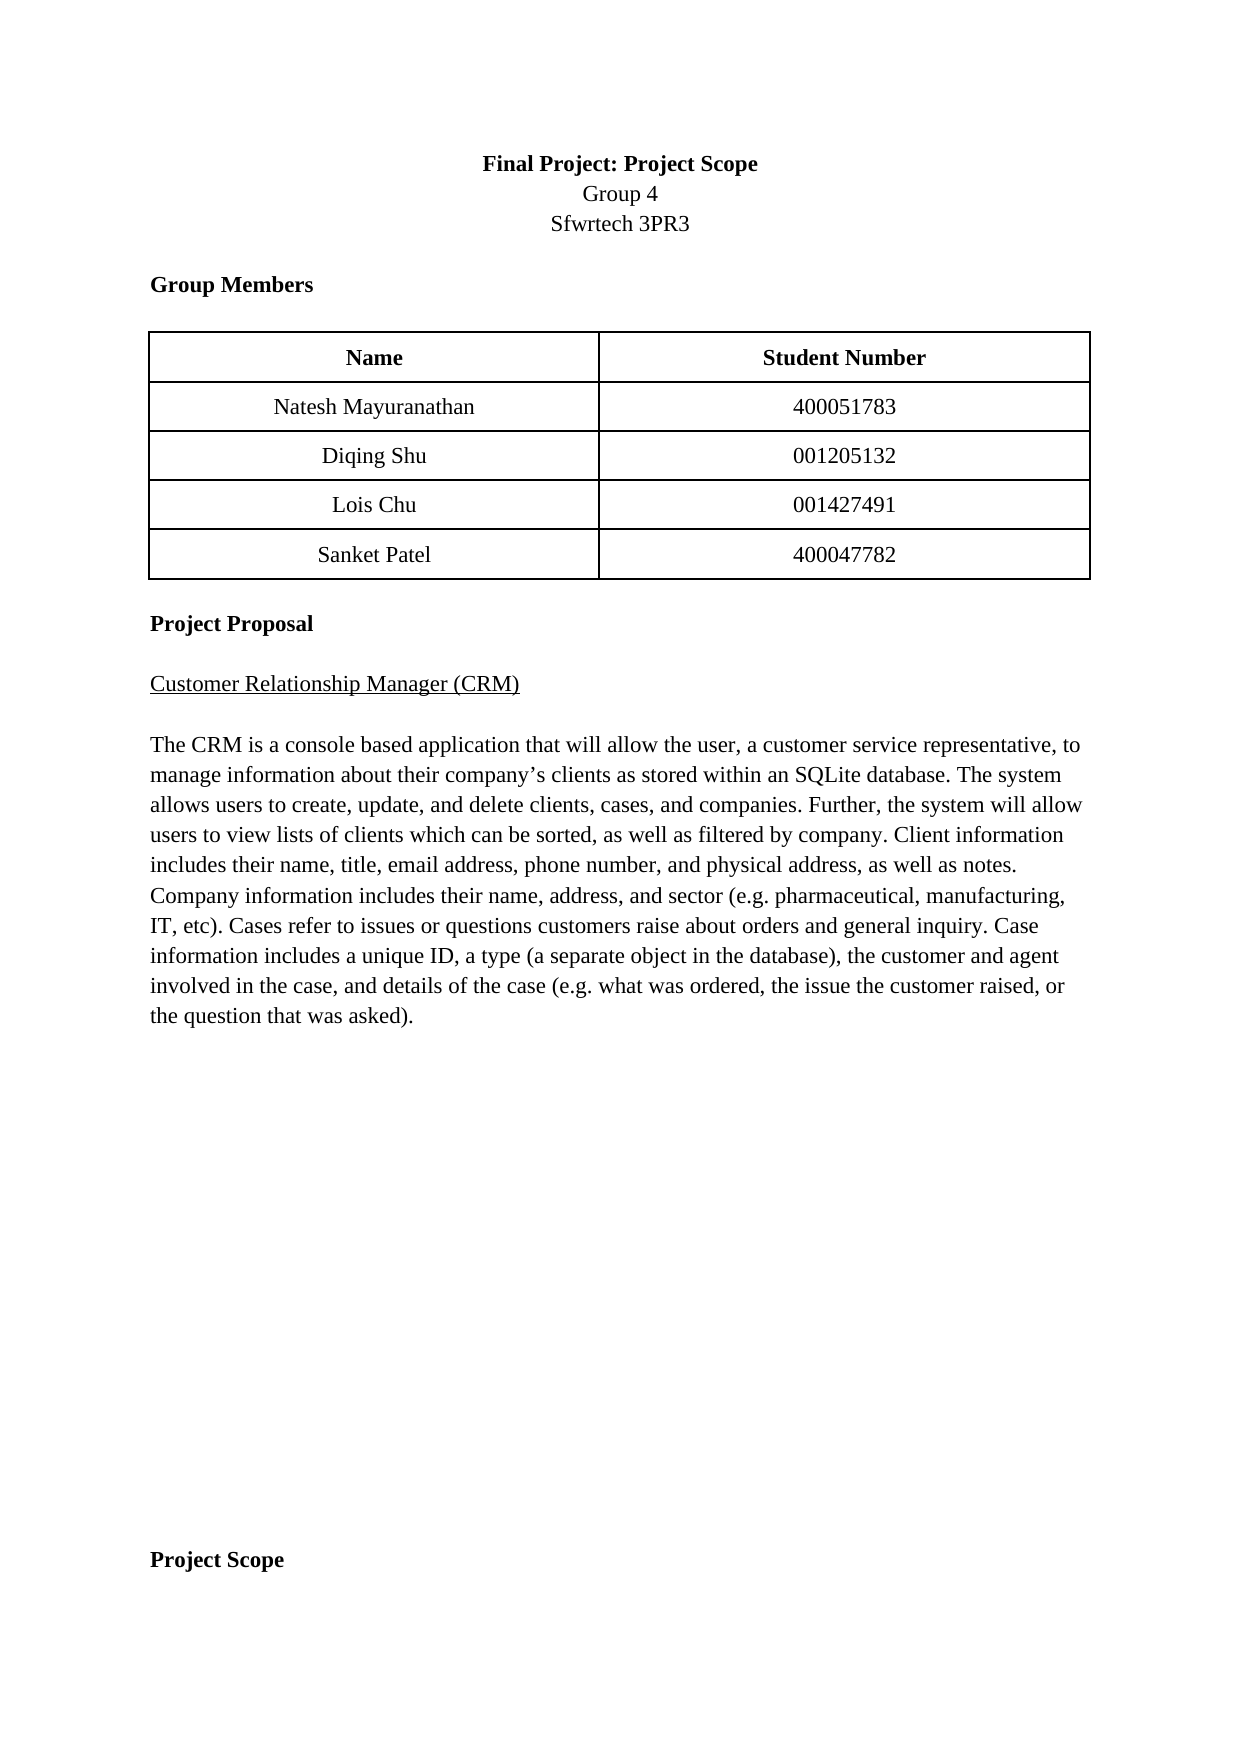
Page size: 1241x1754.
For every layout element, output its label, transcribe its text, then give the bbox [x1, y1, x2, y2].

table_cell Diqing Shu [150, 432, 598, 479]
table_header Name [150, 333, 598, 381]
text Project Scope [150, 1546, 1090, 1573]
table_cell 001427491 [600, 481, 1089, 528]
table_cell Lois Chu [150, 481, 598, 528]
text Final Project: Project Scope [150, 150, 1090, 176]
text Group Members [150, 271, 1090, 297]
text Group 4 [150, 180, 1090, 207]
text Sfwrtech 3PR3 [150, 210, 1090, 237]
table_cell 400047782 [600, 530, 1089, 578]
table_cell Sanket Patel [150, 530, 598, 578]
table_header Student Number [600, 333, 1089, 381]
table_cell 001205132 [600, 432, 1089, 479]
table_cell Natesh Mayuranathan [150, 383, 598, 430]
text Customer Relationship Manager (CRM) [150, 670, 1090, 697]
text The CRM is a console based application that will allow the user, a customer service representative, to manage information about their company’s clients as stored within an SQLite database. The system allows users to create, update, and delete clients, cases, and companies. Further, the system will allow users to view lists of clients which can be sorted, as well as filtered by company. Client information includes their name, title, email address, phone number, and physical address, as well as notes. Company information includes their name, address, and sector (e.g. pharmaceutical, manufacturing, IT, etc). Cases refer to issues or questions customers raise about orders and general inquiry. Case information includes a unique ID, a type (a separate object in the database), the customer and agent involved in the case, and details of the case (e.g. what was ordered, the issue the customer raised, or the question that was asked). [150, 731, 1090, 1029]
text Project Proposal [150, 610, 1090, 636]
table_cell 400051783 [600, 383, 1089, 430]
